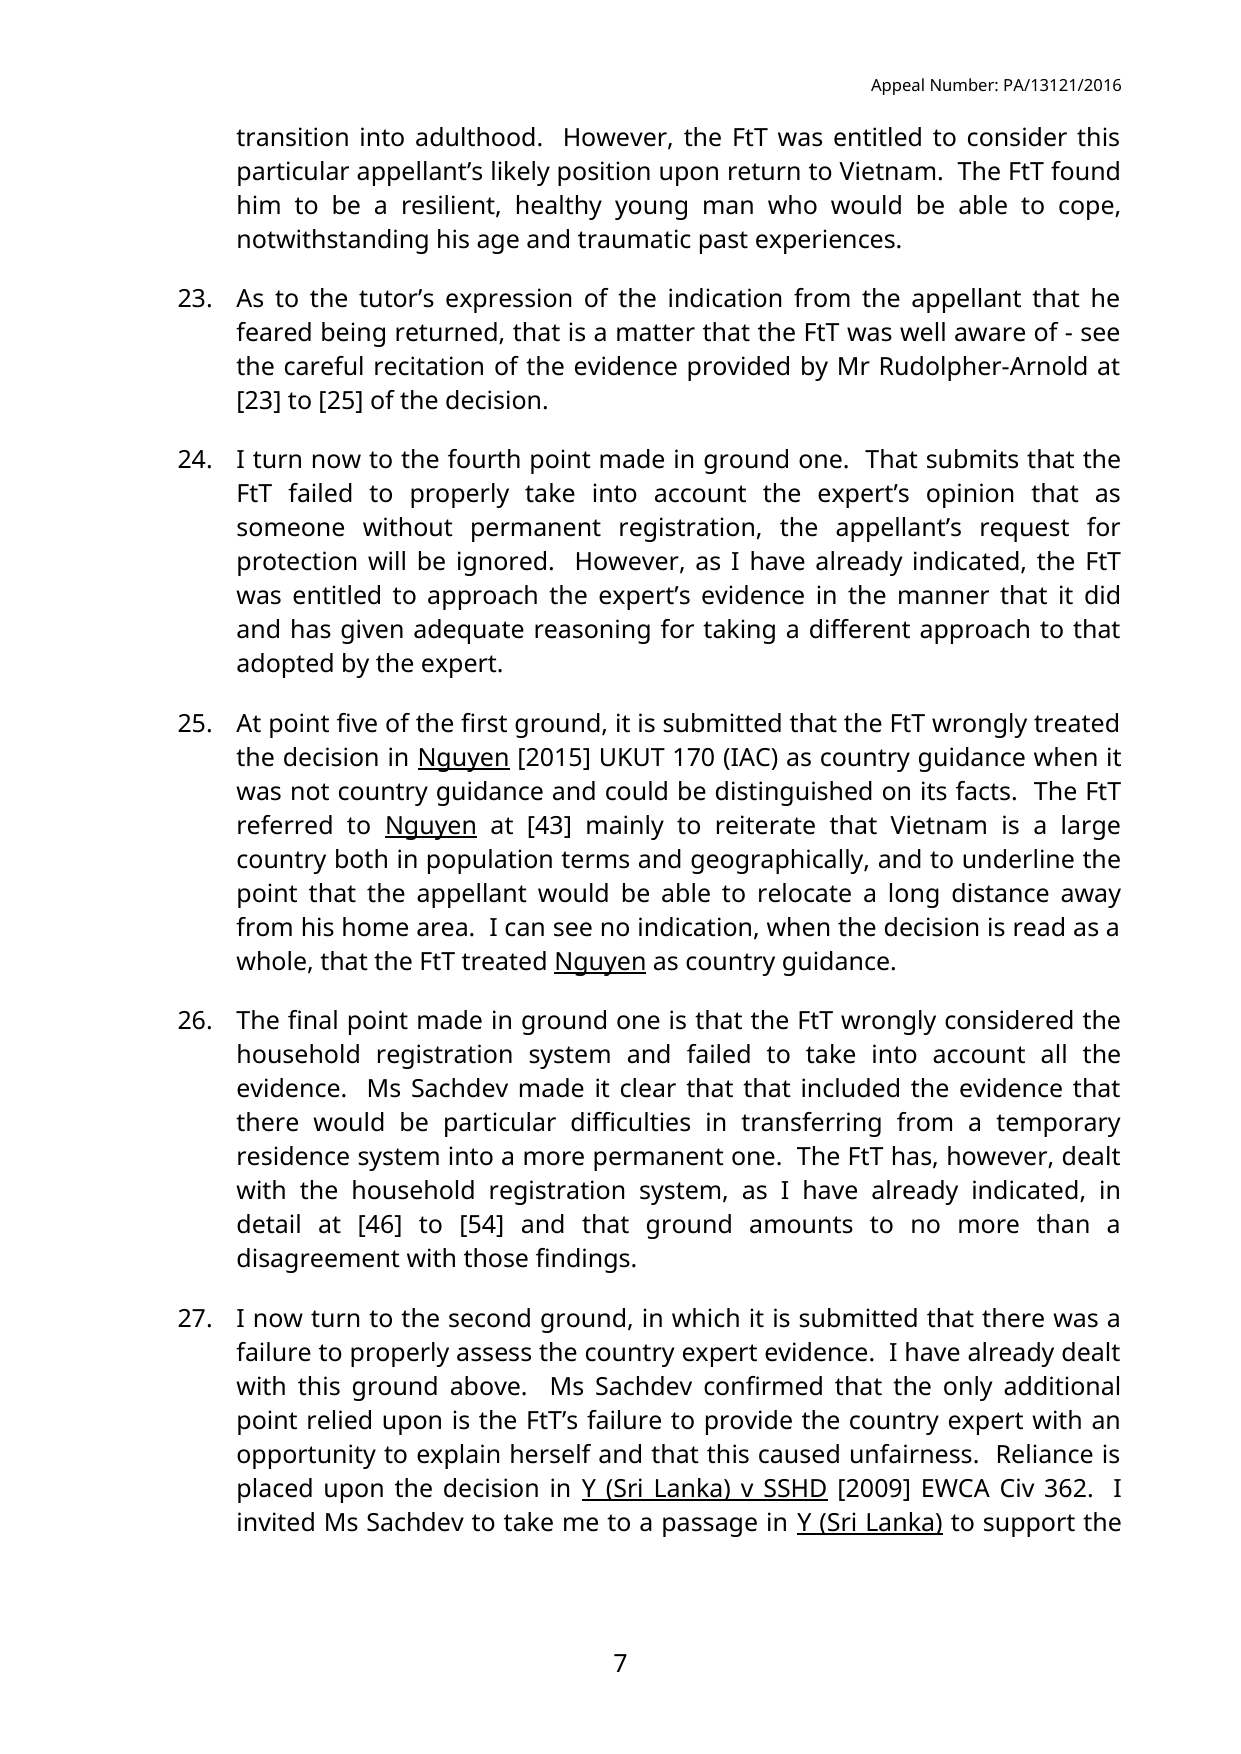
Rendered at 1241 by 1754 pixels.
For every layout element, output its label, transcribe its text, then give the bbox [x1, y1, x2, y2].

text As to the tutor’s expression of the indication from the appellant that he feared being returned, that is a matter that the FtT was well aware of - see the careful recitation of the evidence provided by Mr Rudolpher-Arnold at [23] to [25] of the decision. [177, 281, 1122, 417]
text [177, 119, 1122, 256]
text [177, 1300, 1122, 1539]
text I turn now to the fourth point made in ground one. That submits that the FtT failed to properly take into account the expert’s opinion that as someone without permanent registration, the appellant’s request for protection will be ignored. However, as I have already indicated, the FtT was entitled to approach the expert’s evidence in the manner that it did and has given adequate reasoning for taking a different approach to that adopted by the expert. [177, 442, 1122, 680]
text The final point made in ground one is that the FtT wrongly considered the household registration system and failed to take into account all the evidence. Ms Sachdev made it clear that that included the evidence that there would be particular difficulties in transferring from a temporary residence system into a more permanent one. The FtT has, however, dealt with the household registration system, as I have already indicated, in detail at [46] to [54] and that ground amounts to no more than a disagreement with those findings. [177, 1003, 1122, 1275]
text At point five of the first ground, it is submitted that the FtT wrongly treated the decision in Nguyen [2015] UKUT 170 (IAC) as country guidance when it was not country guidance and could be distinguished on its facts. The FtT referred to Nguyen at [43] mainly to reiterate that Vietnam is a large country both in population terms and geographically, and to underline the point that the appellant would be able to relocate a long distance away from his home area. I can see no indication, when the decision is read as a whole, that the FtT treated Nguyen as country guidance. [177, 705, 1122, 978]
